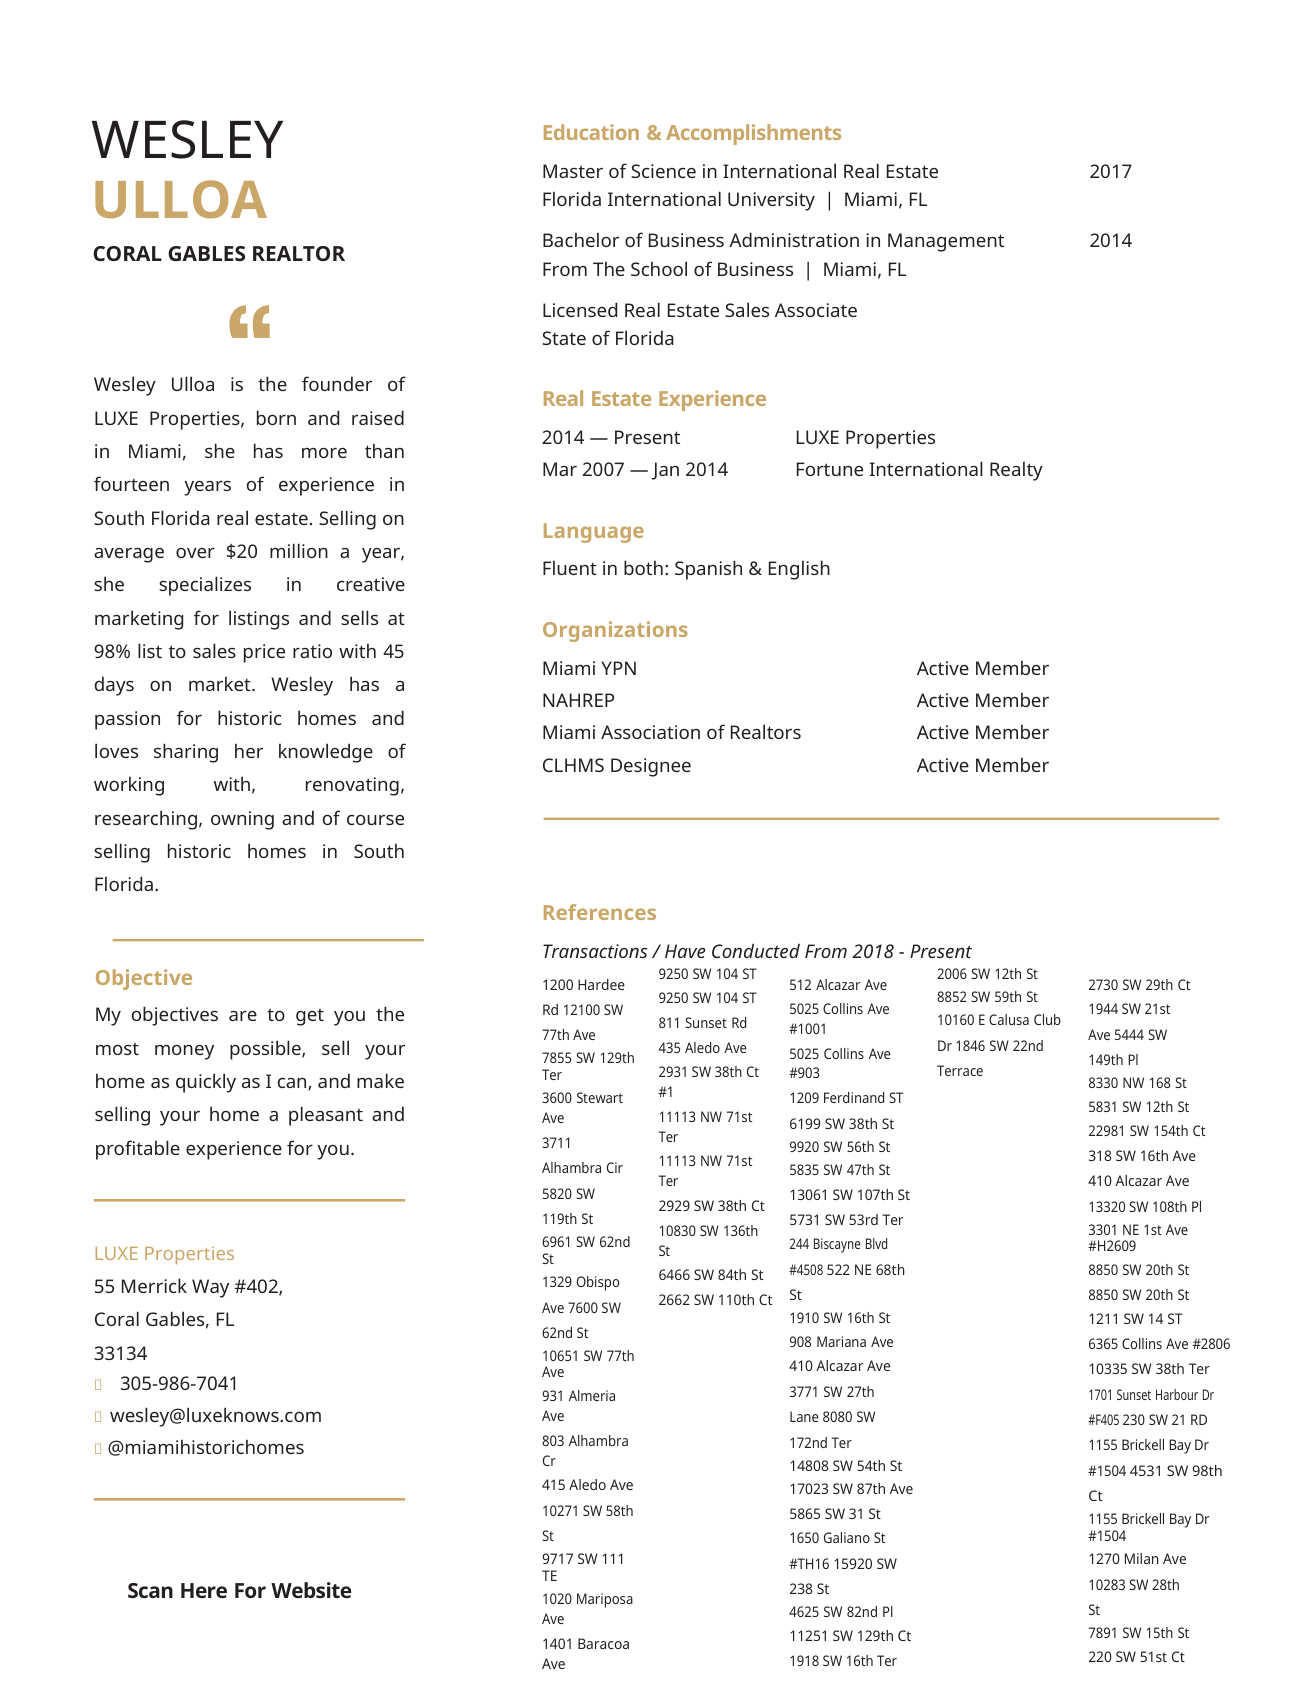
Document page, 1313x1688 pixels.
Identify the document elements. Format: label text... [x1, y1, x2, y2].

text 10830 SW 136th St [658, 1221, 773, 1260]
text Mar 2007 — Jan 2014 Fortune International Realty [542, 457, 1231, 482]
text 1209 Ferdinand ST 6199 SW 38th St [789, 1088, 906, 1133]
text 1910 SW 16th St [789, 1310, 919, 1327]
text From The School of Business | Miami, FL [542, 256, 1231, 281]
subtitle Scan Here For Website [127, 1577, 409, 1605]
text Miami YPN Active Member [542, 655, 1231, 680]
text 55 Merrick Way #402, Coral Gables, FL 33134 [94, 1273, 287, 1365]
text Florida International University | Miami, FL [542, 186, 1231, 212]
text State of Florida [542, 325, 1231, 351]
subtitle Language [542, 516, 1231, 544]
text 10651 SW 77th Ave [542, 1348, 642, 1381]
text 3301 NE 1st Ave #H2609 [1088, 1222, 1231, 1255]
text 2662 SW 110th Ct [658, 1290, 773, 1309]
text Fluent in both: Spanish & English [542, 556, 1231, 581]
text 8850 SW 20th St [1088, 1284, 1231, 1304]
text 3600 Stewart Ave [542, 1088, 642, 1128]
text 2014 — Present LUXE Properties [542, 424, 1231, 450]
text Master of Science in International Real Estate 2017 [542, 158, 1231, 184]
text Bachelor of Business Administration in Management 2014 [542, 228, 1231, 253]
text 2929 SW 38th Ct [658, 1196, 773, 1216]
text 9250 SW 104 ST [658, 988, 773, 1008]
text 803 Alhambra Cr [542, 1431, 642, 1470]
text 1401 Baracoa Ave [542, 1633, 642, 1673]
text 8330 NW 168 St [1088, 1075, 1231, 1092]
text 9717 SW 111 TE [542, 1551, 642, 1584]
text 908 Mariana Ave [789, 1332, 919, 1351]
text 9920 SW 56th St [789, 1139, 919, 1155]
text 1020 Mariposa Ave [542, 1589, 642, 1629]
text 8850 SW 20th St [1088, 1259, 1231, 1279]
text 11251 SW 129th Ct [789, 1626, 919, 1646]
text 244 Biscayne Blvd #4508 522 NE 68th St [789, 1234, 919, 1305]
text 11113 NW 71st Ter [658, 1107, 773, 1147]
text 435 Aledo Ave [658, 1037, 773, 1057]
text 512 Alcazar Ave [789, 974, 919, 994]
subtitle Education & Accomplishments [542, 118, 1231, 147]
text WESLEY [92, 111, 409, 171]
text 6961 SW 62nd St [542, 1234, 642, 1267]
text 8852 SW 59th St [937, 989, 1068, 1005]
text 1329 Obispo Ave 7600 SW 62nd St [542, 1272, 642, 1343]
text 1270 Milan Ave 10283 SW 28th St [1088, 1549, 1193, 1620]
text Licensed Real Estate Sales Associate [542, 297, 1231, 322]
subtitle Organizations [542, 615, 1231, 643]
subtitle CORAL GABLES REALTOR [92, 239, 409, 268]
text Transactions / Have Conducted From 2018 - Present [542, 938, 1231, 963]
text My objectives are to get you the most money possible, sell your home as quickly as I can, and make selling your home a pleasant and profitable experience for you. [94, 1002, 405, 1161]
text 5025 Collins Ave #1001 [789, 999, 919, 1039]
text 7855 SW 129th Ter [542, 1051, 642, 1083]
text 1200 Hardee Rd 12100 SW 77th Ave [542, 974, 642, 1045]
text 2730 SW 29th Ct [1088, 974, 1231, 994]
text 17023 SW 87th Ave [789, 1479, 919, 1499]
text 4625 SW 82nd Pl [789, 1604, 919, 1621]
subtitle Real Estate Experience [542, 384, 1231, 413]
text 5731 SW 53rd Ter [789, 1209, 919, 1229]
text 3711 Alhambra Cir 5820 SW 119th St [542, 1133, 633, 1229]
text  wesley@luxeknows.com [94, 1402, 409, 1428]
text 6365 Collins Ave #2806 10335 SW 38th Ter [1088, 1333, 1231, 1379]
text 1918 SW 16th Ter 2006 SW 12th St [789, 1650, 906, 1670]
text 811 Sunset Rd [658, 1013, 773, 1033]
text 5831 SW 12th St [1088, 1096, 1231, 1116]
text 2931 SW 38th Ct #1 [658, 1062, 773, 1102]
text 220 SW 51st Ct [1088, 1647, 1231, 1666]
text LUXE Properties [94, 1241, 409, 1266]
text 1650 Galiano St #TH16 15920 SW 238 St [789, 1528, 919, 1599]
text Miami Association of Realtors Active Member [542, 720, 1231, 745]
subtitle Objective [94, 963, 409, 990]
text 1155 Brickell Bay Dr #1504 4531 SW 98th Ct [1088, 1435, 1233, 1506]
text 10160 E Calusa Club Dr 1846 SW 22nd Terrace [937, 1010, 1068, 1081]
text  @miamihistorichomes [94, 1435, 409, 1460]
text 5865 SW 31 St [789, 1504, 919, 1523]
text 415 Aledo Ave 10271 SW 58th St [542, 1475, 642, 1546]
text 5025 Collins Ave #903 [789, 1043, 919, 1083]
text NAHREP Active Member [542, 687, 1231, 713]
text 22981 SW 154th Ct [1088, 1121, 1231, 1141]
text  305-986-7041 [94, 1373, 409, 1395]
text 1701 Sunset Harbour Dr #F405 230 SW 21 RD [1088, 1384, 1231, 1430]
subtitle References [542, 898, 1231, 926]
text 318 SW 16th Ave 410 Alcazar Ave 13320 SW 108th Pl [1088, 1146, 1208, 1216]
text 14808 SW 54th St [789, 1458, 919, 1474]
text 9250 SW 104 ST [658, 963, 773, 983]
text 1918 SW 16th Ter 2006 SW 12th St [937, 963, 1055, 983]
text 410 Alcazar Ave 3771 SW 27th Lane 8080 SW 172nd Ter [789, 1356, 906, 1452]
text 6466 SW 84th St [658, 1265, 773, 1285]
title ULLOA [92, 171, 409, 230]
text 7891 SW 15th St [1088, 1625, 1231, 1642]
picture [229, 305, 270, 338]
text Wesley Ulloa is the founder of LUXE Properties, born and raised in Miami, she has more than fourteen years of experience in South Florida real estate. Selling on average over $20 million a year, she specializes in creative marketing for listings and sells at 98% list to sales price ratio with 45 days on market. Wesley has a passion for historic homes and loves sharing her knowledge of working with, renovating, researching, owning and of course selling historic homes in South Florida. [94, 371, 405, 897]
text 1944 SW 21st Ave 5444 SW 149th Pl [1088, 999, 1193, 1070]
text 11113 NW 71st Ter [658, 1151, 773, 1191]
text CLHMS Designee Active Member [542, 752, 1231, 778]
text 13061 SW 107th St [789, 1185, 919, 1204]
text 931 Almeria Ave [542, 1386, 642, 1426]
text 1155 Brickell Bay Dr #1504 [1088, 1511, 1231, 1544]
text 1211 SW 14 ST [1088, 1309, 1231, 1329]
text 5835 SW 47th St [789, 1160, 919, 1180]
